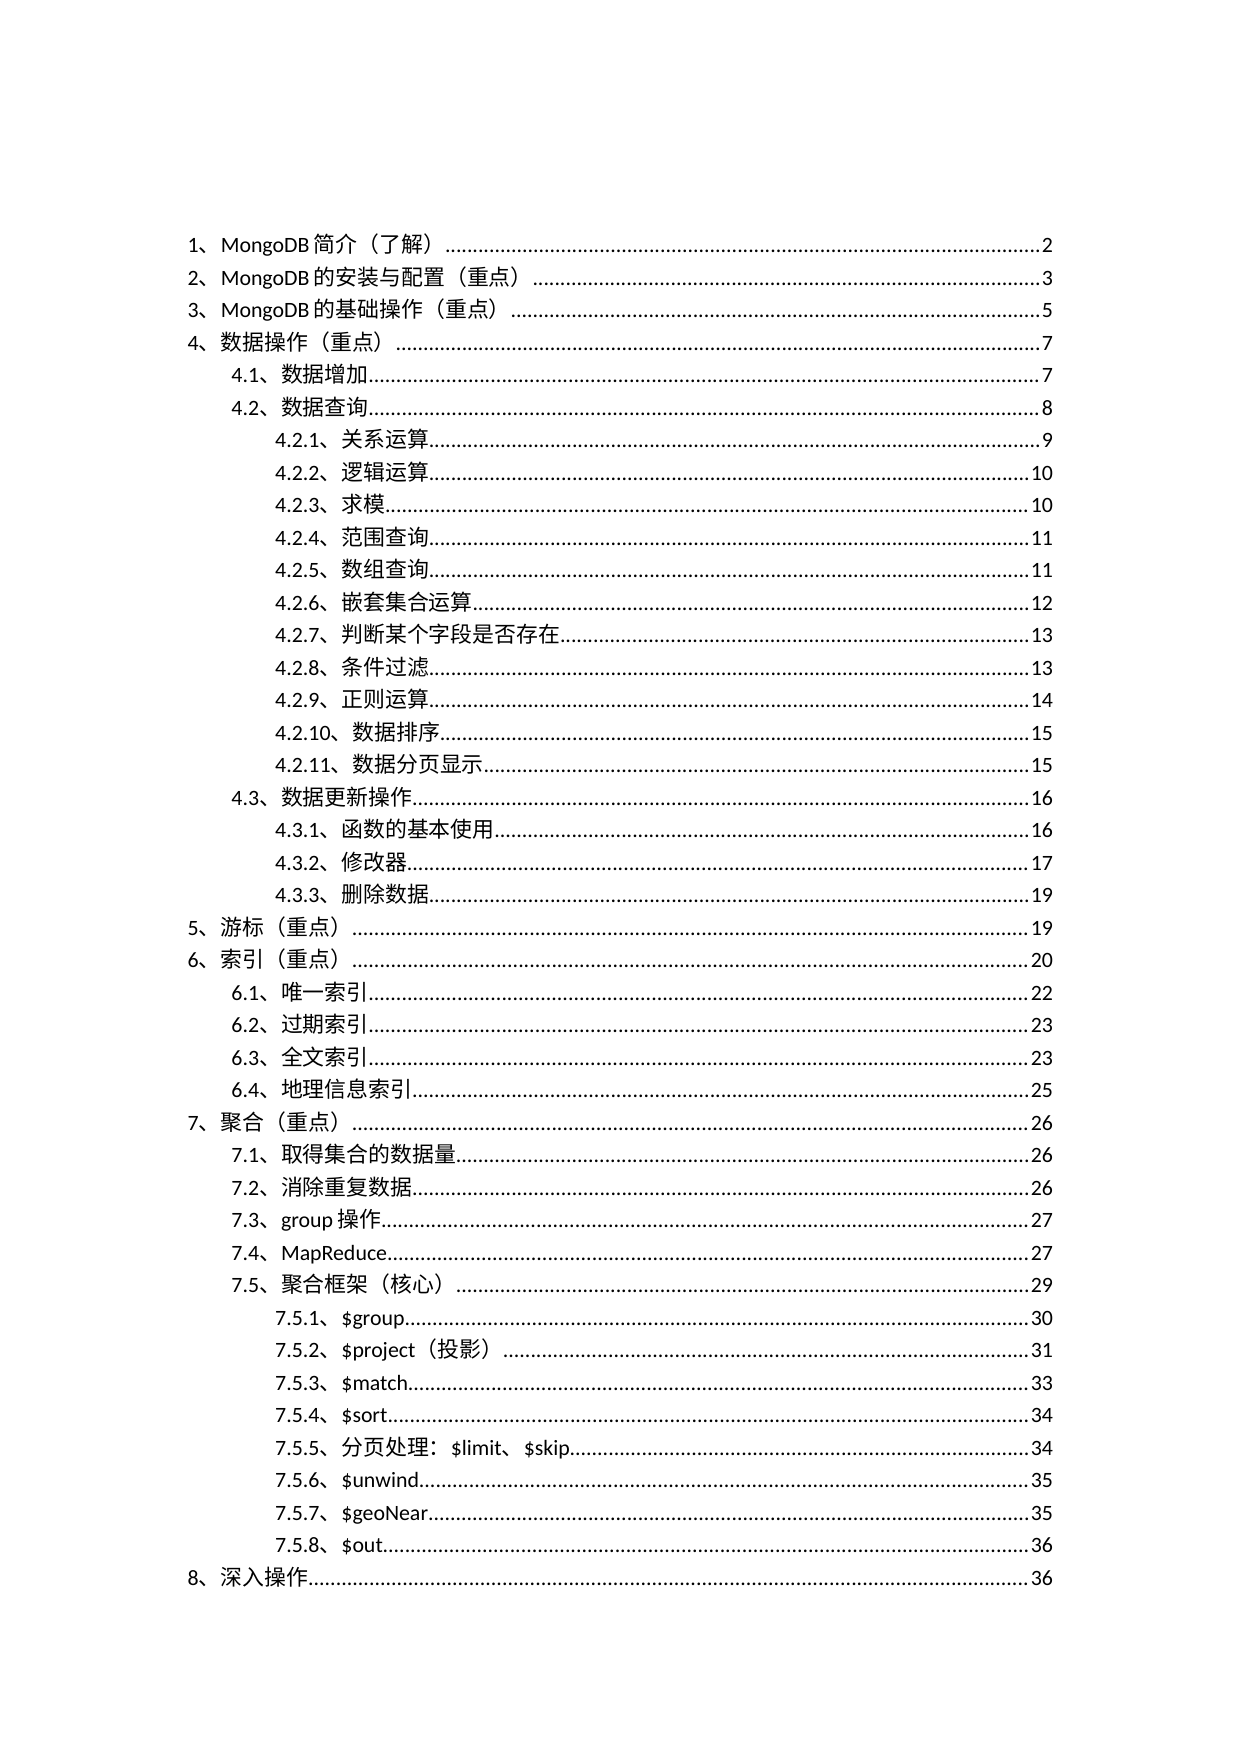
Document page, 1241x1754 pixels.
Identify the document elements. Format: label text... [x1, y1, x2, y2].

text 4.2.3、求模 10 [275, 487, 1053, 519]
text 4.3、数据更新操作 16 [231, 779, 1053, 812]
text 7.5.6、$unwind 35 [275, 1462, 1053, 1494]
text 5、游标（重点） 19 [187, 909, 1053, 942]
text 6.1、唯一索引 22 [231, 974, 1053, 1007]
text 4.2.11、数据分页显示 15 [275, 747, 1053, 779]
text 4.3.2、修改器 17 [275, 844, 1053, 877]
text 6.2、过期索引 23 [231, 1007, 1053, 1039]
text 7.5.3、$match 33 [275, 1364, 1053, 1397]
text 7.1、取得集合的数据量 26 [231, 1137, 1053, 1169]
text 7.5.1、$group 30 [275, 1299, 1053, 1332]
text 7.5.5、分页处理：$limit、$skip 34 [275, 1429, 1053, 1462]
text 4.3.3、删除数据 19 [275, 877, 1053, 909]
text 4.3.1、函数的基本使用 16 [275, 812, 1053, 844]
text 7.5.7、$geoNear 35 [275, 1494, 1053, 1527]
text 4.2.7、判断某个字段是否存在 13 [275, 617, 1053, 649]
text 7.3、group操作 27 [231, 1202, 1053, 1234]
text 1、MongoDB简介（了解） 2 [187, 227, 1053, 259]
text 6.3、全文索引 23 [231, 1039, 1053, 1072]
text 6.4、地理信息索引 25 [231, 1072, 1053, 1104]
text 7、聚合（重点） 26 [187, 1104, 1053, 1137]
text 7.2、消除重复数据 26 [231, 1169, 1053, 1202]
text 7.4、MapReduce 27 [231, 1234, 1053, 1267]
text 4.2.2、逻辑运算 10 [275, 454, 1053, 487]
text 7.5.2、$project（投影） 31 [275, 1332, 1053, 1364]
text 7.5.8、$out 36 [275, 1527, 1053, 1559]
text 6、索引（重点） 20 [187, 942, 1053, 974]
text 8、深入操作 36 [187, 1559, 1053, 1592]
text 4.2.10、数据排序 15 [275, 714, 1053, 747]
text 4.2.5、数组查询 11 [275, 552, 1053, 584]
text 4.2.6、嵌套集合运算 12 [275, 584, 1053, 617]
text 4.2、数据查询 8 [231, 389, 1053, 422]
text 4.2.4、范围查询 11 [275, 519, 1053, 552]
text 7.5.4、$sort 34 [275, 1397, 1053, 1429]
text 4.2.9、正则运算 14 [275, 682, 1053, 714]
text 3、MongoDB的基础操作（重点） 5 [187, 292, 1053, 324]
text 2、MongoDB的安装与配置（重点） 3 [187, 259, 1053, 292]
text 4.2.8、条件过滤 13 [275, 649, 1053, 682]
text 4.2.1、关系运算 9 [275, 422, 1053, 454]
text 4、数据操作（重点） 7 [187, 324, 1053, 357]
text 7.5、聚合框架（核心） 29 [231, 1267, 1053, 1299]
text 4.1、数据增加 7 [231, 357, 1053, 389]
